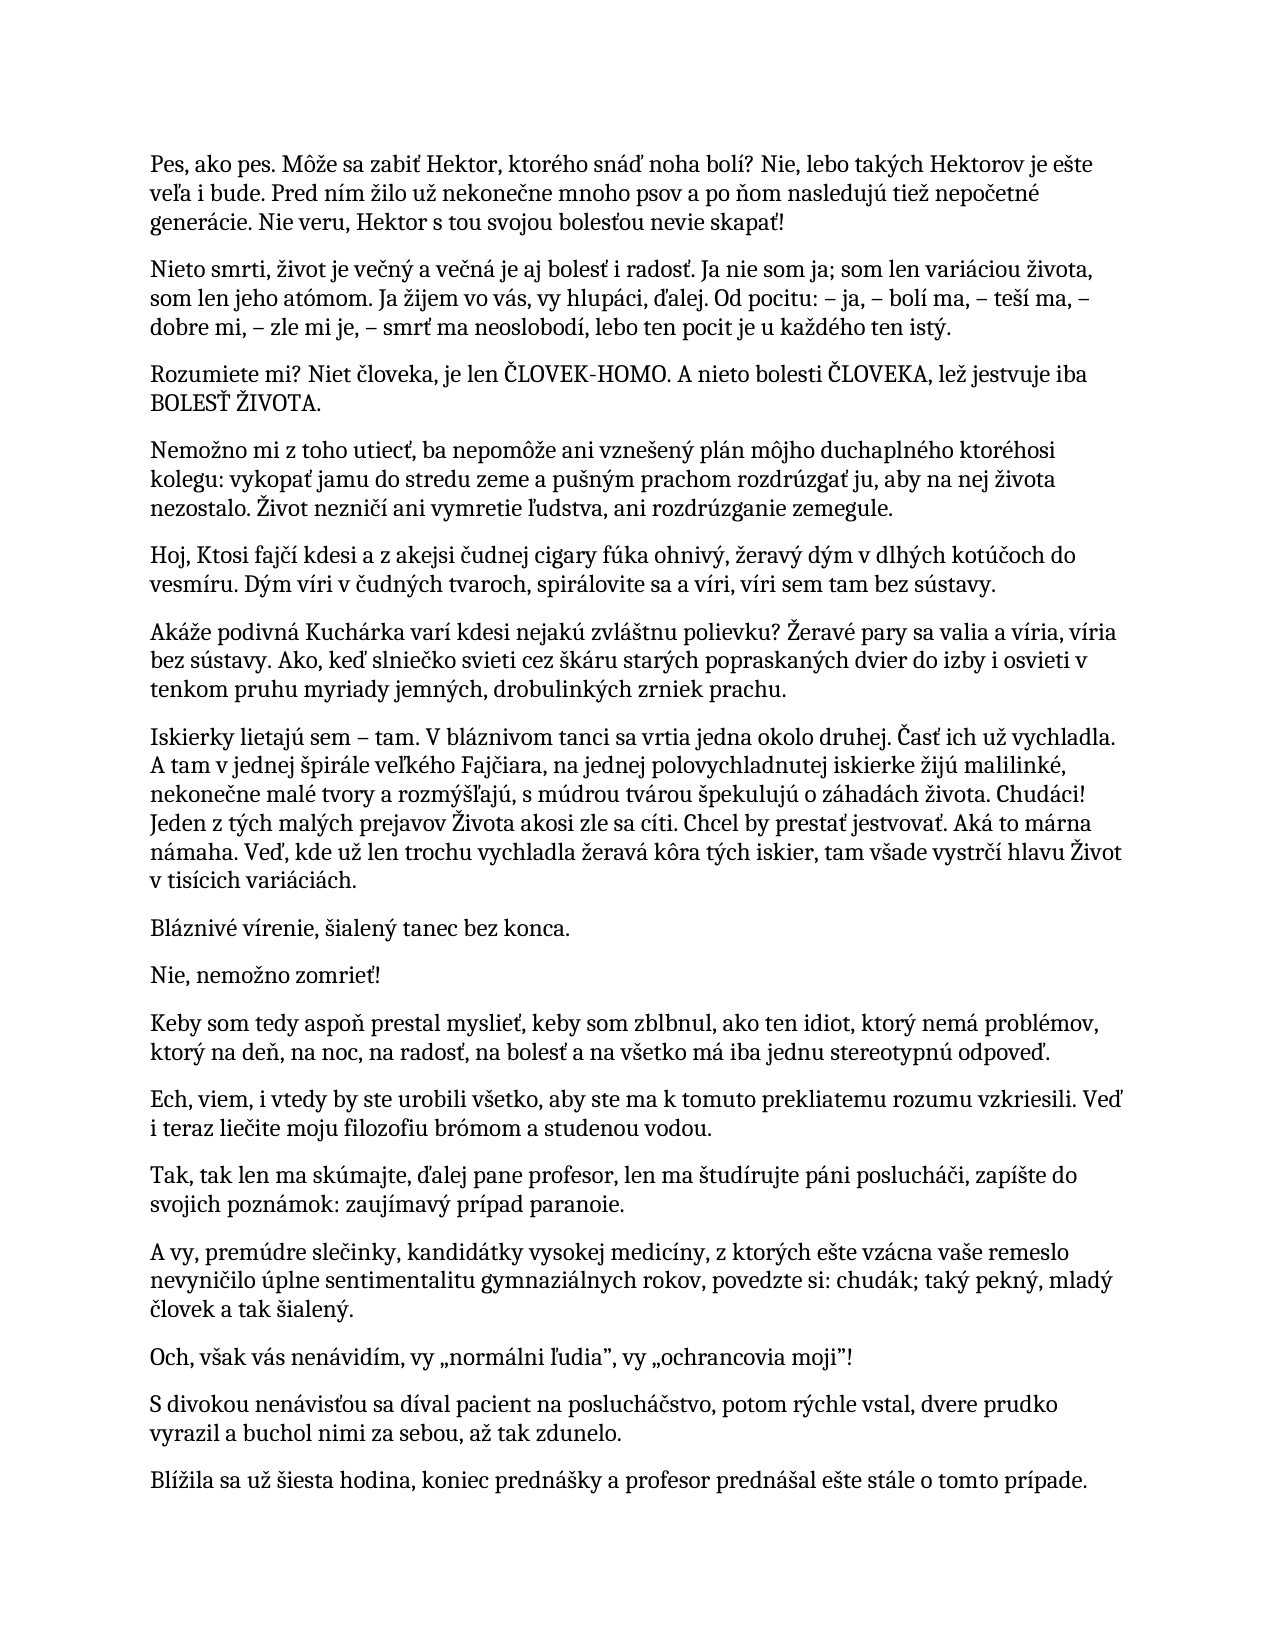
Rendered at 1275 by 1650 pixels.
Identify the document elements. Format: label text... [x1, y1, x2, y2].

text Bláznivé vírenie, šialený tanec bez konca. [150, 914, 1125, 942]
text A vy, premúdre slečinky, kandidátky vysokej medicíny, z ktorých ešte vzácna vaše remeslo nevyničilo úplne sentimentalitu gymnaziálnych rokov, povedzte si: chudák; taký pekný, mladý človek a tak šialený. [150, 1237, 1125, 1324]
text Ech, viem, i vtedy by ste urobili všetko, aby ste ma k tomuto prekliatemu rozumu vzkriesili. Veď i teraz liečite moju filozofiu brómom a studenou vodou. [150, 1085, 1125, 1142]
text Nie, nemožno zomrieť! [150, 961, 1125, 990]
text Rozumiete mi? Niet človeka, je len ČLOVEK-HOMO. A nieto bolesti ČLOVEKA, lež jestvuje iba BOLESŤ ŽIVOTA. [150, 360, 1125, 417]
text Tak, tak len ma skúmajte, ďalej pane profesor, len ma študírujte páni poslucháči, zapíšte do svojich poznámok: zaujímavý prípad paranoie. [150, 1161, 1125, 1219]
text Keby som tedy aspoň prestal myslieť, keby som zblbnul, ako ten idiot, ktorý nemá problémov, ktorý na deň, na noc, na radosť, na bolesť a na všetko má iba jednu stereotypnú odpoveď. [150, 1009, 1125, 1066]
text Blížila sa už šiesta hodina, koniec prednášky a profesor prednášal ešte stále o tomto prípade. [150, 1466, 1125, 1495]
text Akáže podivná Kuchárka varí kdesi nejakú zvláštnu polievku? Žeravé pary sa valia a víria, víria bez sústavy. Ako, keď slniečko svieti cez škáru starých popraskaných dvier do izby i osvieti v tenkom pruhu myriady jemných, drobulinkých zrniek prachu. [150, 617, 1125, 704]
text S divokou nenávisťou sa díval pacient na poslucháčstvo, potom rýchle vstal, dvere prudko vyrazil a buchol nimi za sebou, až tak zdunelo. [150, 1390, 1125, 1447]
text Nemožno mi z toho utiecť, ba nepomôže ani vznešený plán môjho duchaplného ktoréhosi kolegu: vykopať jamu do stredu zeme a pušným prachom rozdrúzgať ju, aby na nej života nezostalo. Život nezničí ani vymretie ľudstva, ani rozdrúzganie zemegule. [150, 436, 1125, 522]
text Nieto smrti, život je večný a večná je aj bolesť i radosť. Ja nie som ja; som len variáciou života, som len jeho atómom. Ja žijem vo vás, vy hlupáci, ďalej. Od pocitu: – ja, – bolí ma, – teší ma, – dobre mi, – zle mi je, – smrť ma neoslobodí, lebo ten pocit je u každého ten istý. [150, 255, 1125, 341]
text Pes, ako pes. Môže sa zabiť Hektor, ktorého snáď noha bolí? Nie, lebo takých Hektorov je ešte veľa i bude. Pred ním žilo už nekonečne mnoho psov a po ňom nasledujú tiež nepočetné generácie. Nie veru, Hektor s tou svojou bolesťou nevie skapať! [150, 150, 1125, 236]
text Och, však vás nenávidím, vy „normálni ľudia”, vy „ochrancovia moji”! [150, 1342, 1125, 1371]
text Hoj, Ktosi fajčí kdesi a z akejsi čudnej cigary fúka ohnivý, žeravý dým v dlhých kotúčoch do vesmíru. Dým víri v čudných tvaroch, spirálovite sa a víri, víri sem tam bez sústavy. [150, 541, 1125, 599]
text Iskierky lietajú sem – tam. V bláznivom tanci sa vrtia jedna okolo druhej. Časť ich už vychladla. A tam v jednej špirále veľkého Fajčiara, na jednej polovychladnutej iskierke žijú malilinké, nekonečne malé tvory a rozmýšľajú, s múdrou tvárou špekulujú o záhadách života. Chudáci! Jeden z tých malých prejavov Života akosi zle sa cíti. Chcel by prestať jestvovať. Aká to márna námaha. Veď, kde už len trochu vychladla žeravá kôra tých iskier, tam všade vystrčí hlavu Život v tisícich variáciách. [150, 722, 1125, 895]
